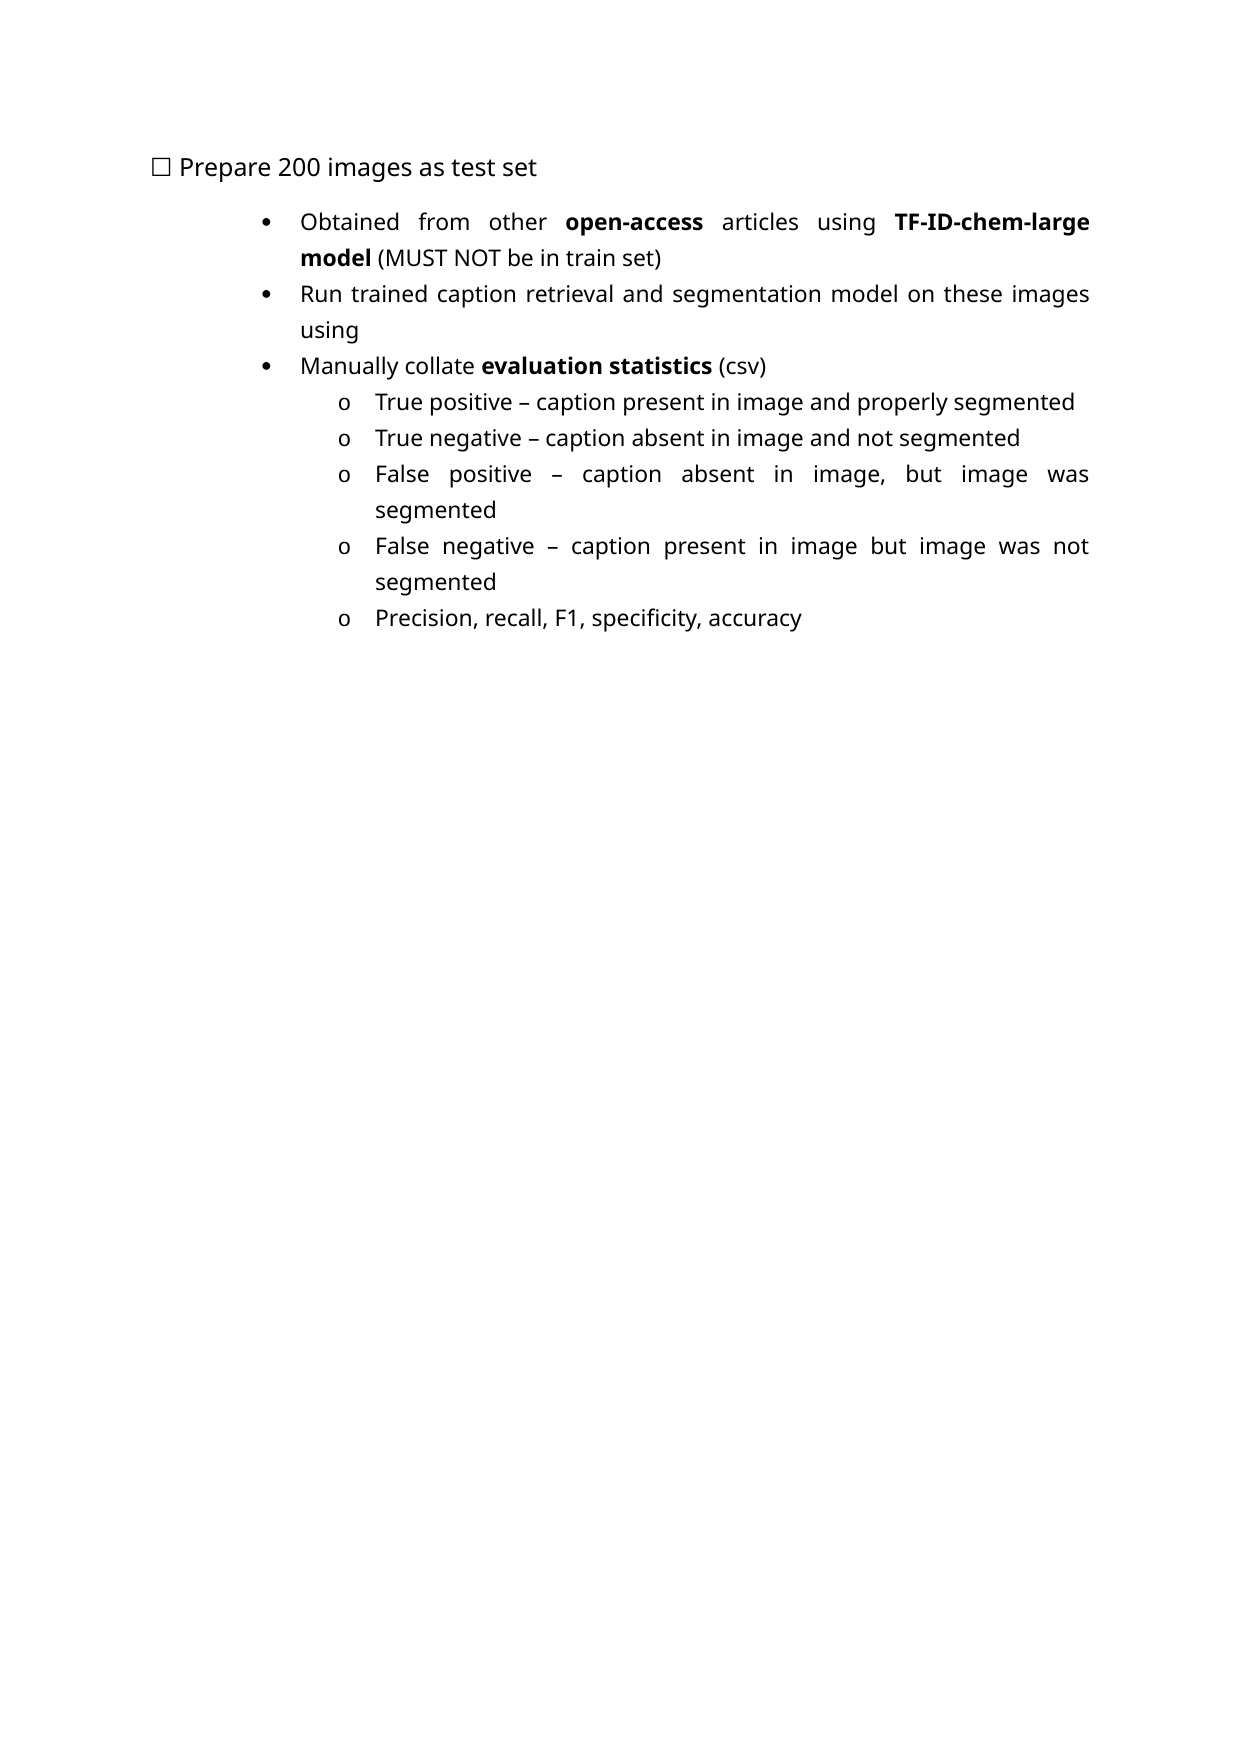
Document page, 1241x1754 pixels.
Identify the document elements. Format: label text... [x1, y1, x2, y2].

list True positive – caption present in image and properly segmented [337, 386, 1090, 417]
list False positive – caption absent in image, but image was segmented [337, 458, 1090, 525]
list Manually collate evaluation statistics (csv) [262, 349, 1090, 381]
list True negative – caption absent in image and not segmented [337, 422, 1090, 453]
text Prepare 200 images as test set [150, 150, 1090, 184]
list Precision, recall, F1, specificity, accuracy [337, 602, 1090, 633]
list Obtained from other open-access articles using TF-ID-chem-large model (MUST NOT be in train set) [262, 206, 1090, 273]
list False negative – caption present in image but image was not segmented [337, 529, 1090, 597]
list Run trained caption retrieval and segmentation model on these images using [262, 278, 1090, 345]
